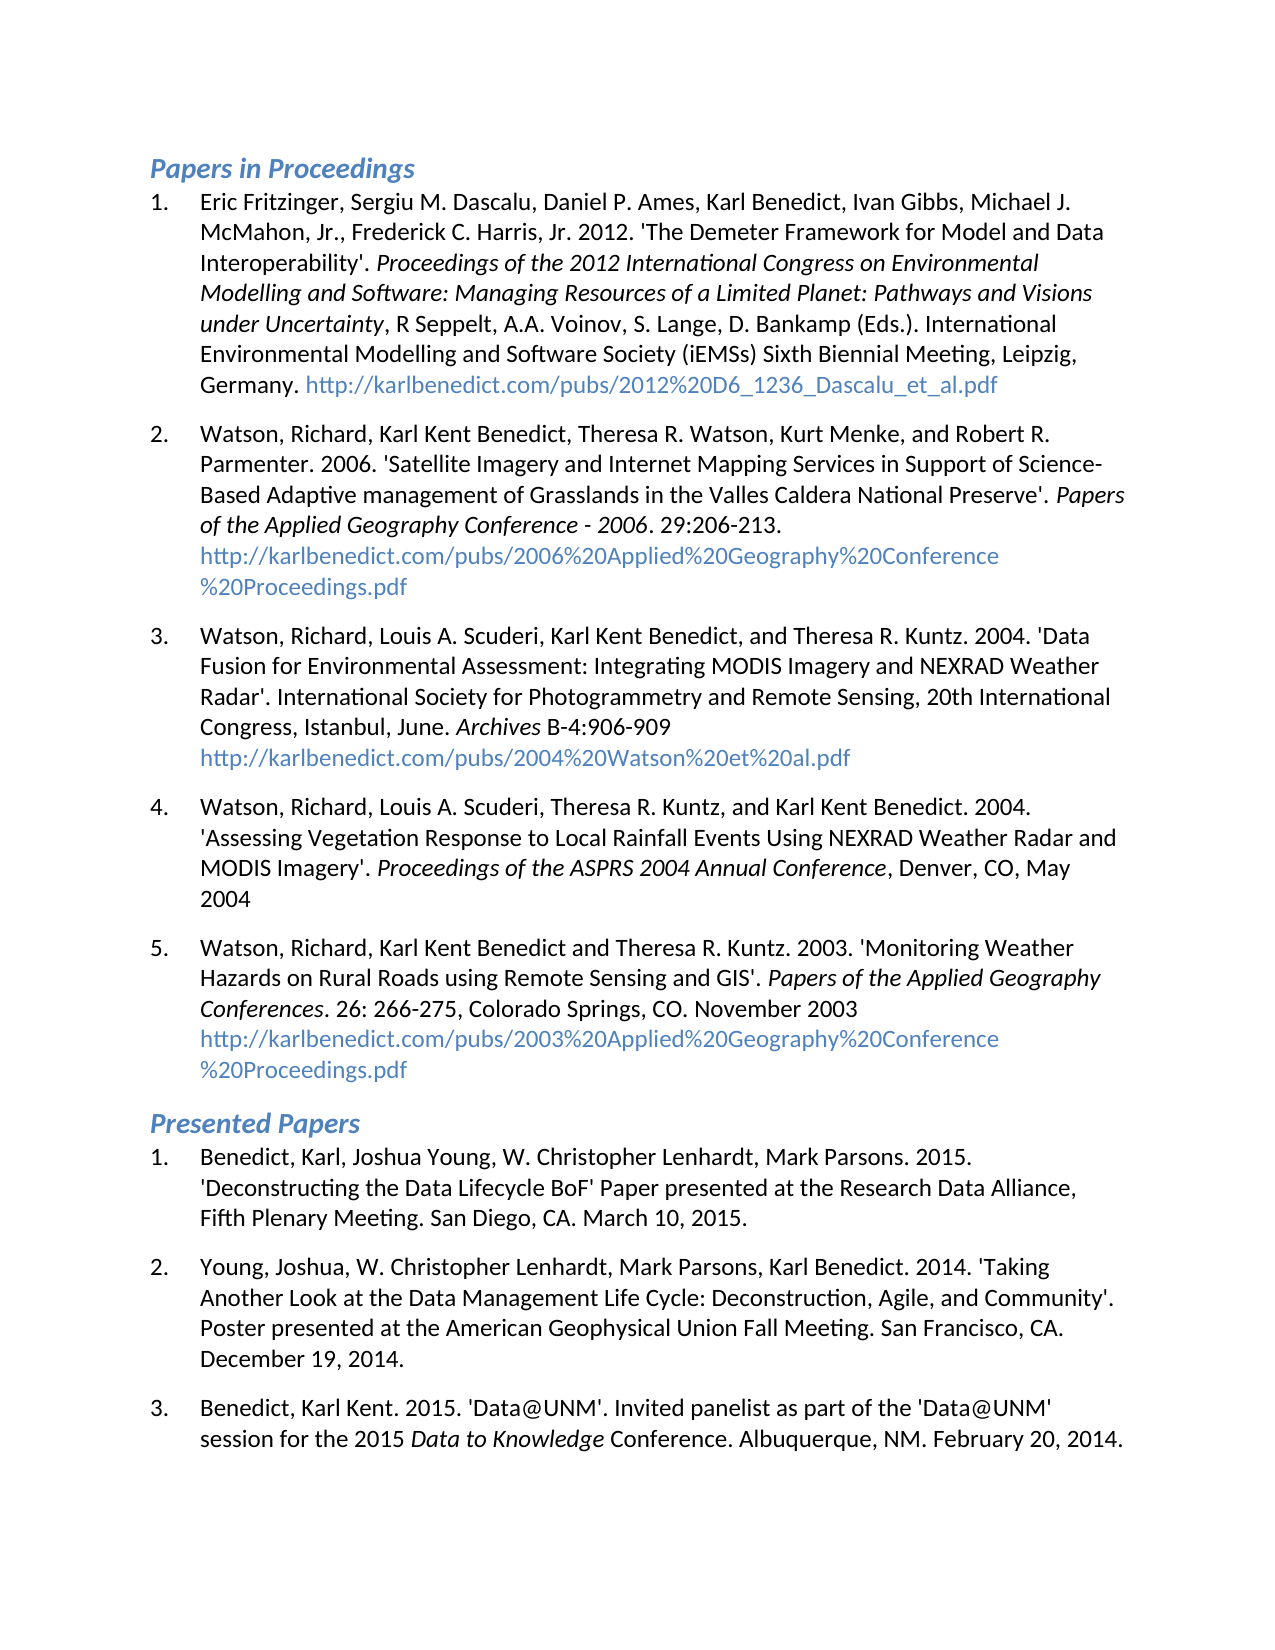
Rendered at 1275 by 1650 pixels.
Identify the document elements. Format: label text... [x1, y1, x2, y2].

subtitle Papers in Proceedings [150, 150, 1125, 186]
subtitle Presented Papers [150, 1106, 1125, 1141]
list Watson, Richard, Louis A. Scuderi, Theresa R. Kuntz, and Karl Kent Benedict. 2004. 'Assessing Vegetation Response to Local Rainfall Events Using NEXRAD Weather Radar and MODIS Imagery'. Proceedings of the ASPRS 2004 Annual Conference, Denver, CO, May 2004 [150, 791, 1125, 913]
list Watson, Richard, Louis A. Scuderi, Karl Kent Benedict, and Theresa R. Kuntz. 2004. 'Data Fusion for Environmental Assessment: Integrating MODIS Imagery and NEXRAD Weather Radar'. International Society for Photogrammetry and Remote Sensing, 20th International Congress, Istanbul, June. Archives B-4:906-909 http://karlbenedict.com/pubs/2004%20Watson%20et%20al.pdf [150, 620, 1125, 772]
list Watson, Richard, Karl Kent Benedict and Theresa R. Kuntz. 2003. 'Monitoring Weather Hazards on Rural Roads using Remote Sensing and GIS'. Papers of the Applied Geography Conferences. 26: 266-275, Colorado Springs, CO. November 2003 http://karlbenedict.com/pubs/2003%20Applied%20Geography%20Conference%20Proceedings.pdf [150, 932, 1125, 1085]
